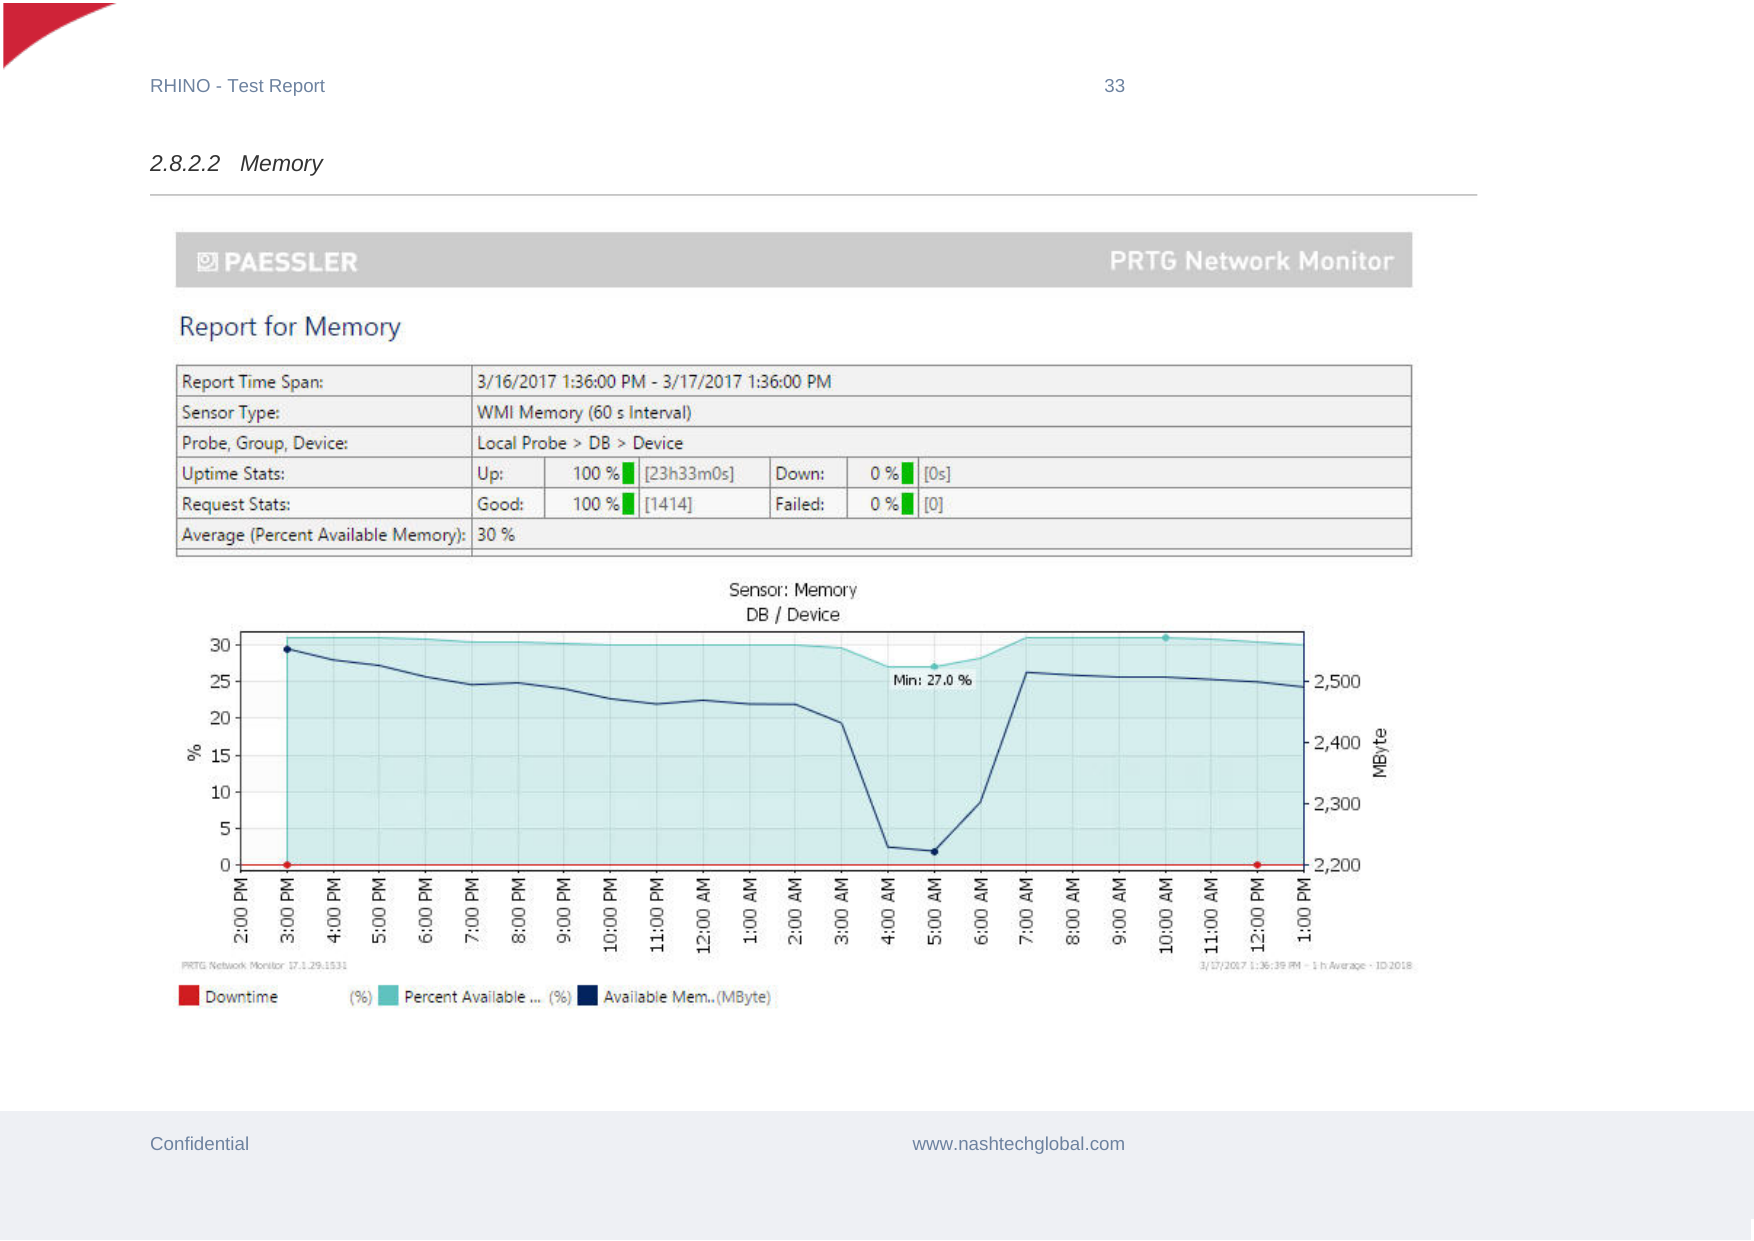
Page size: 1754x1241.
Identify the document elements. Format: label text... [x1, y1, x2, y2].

picture [3, 3, 121, 70]
picture [150, 194, 1478, 1029]
subtitle Memory [150, 150, 1604, 176]
